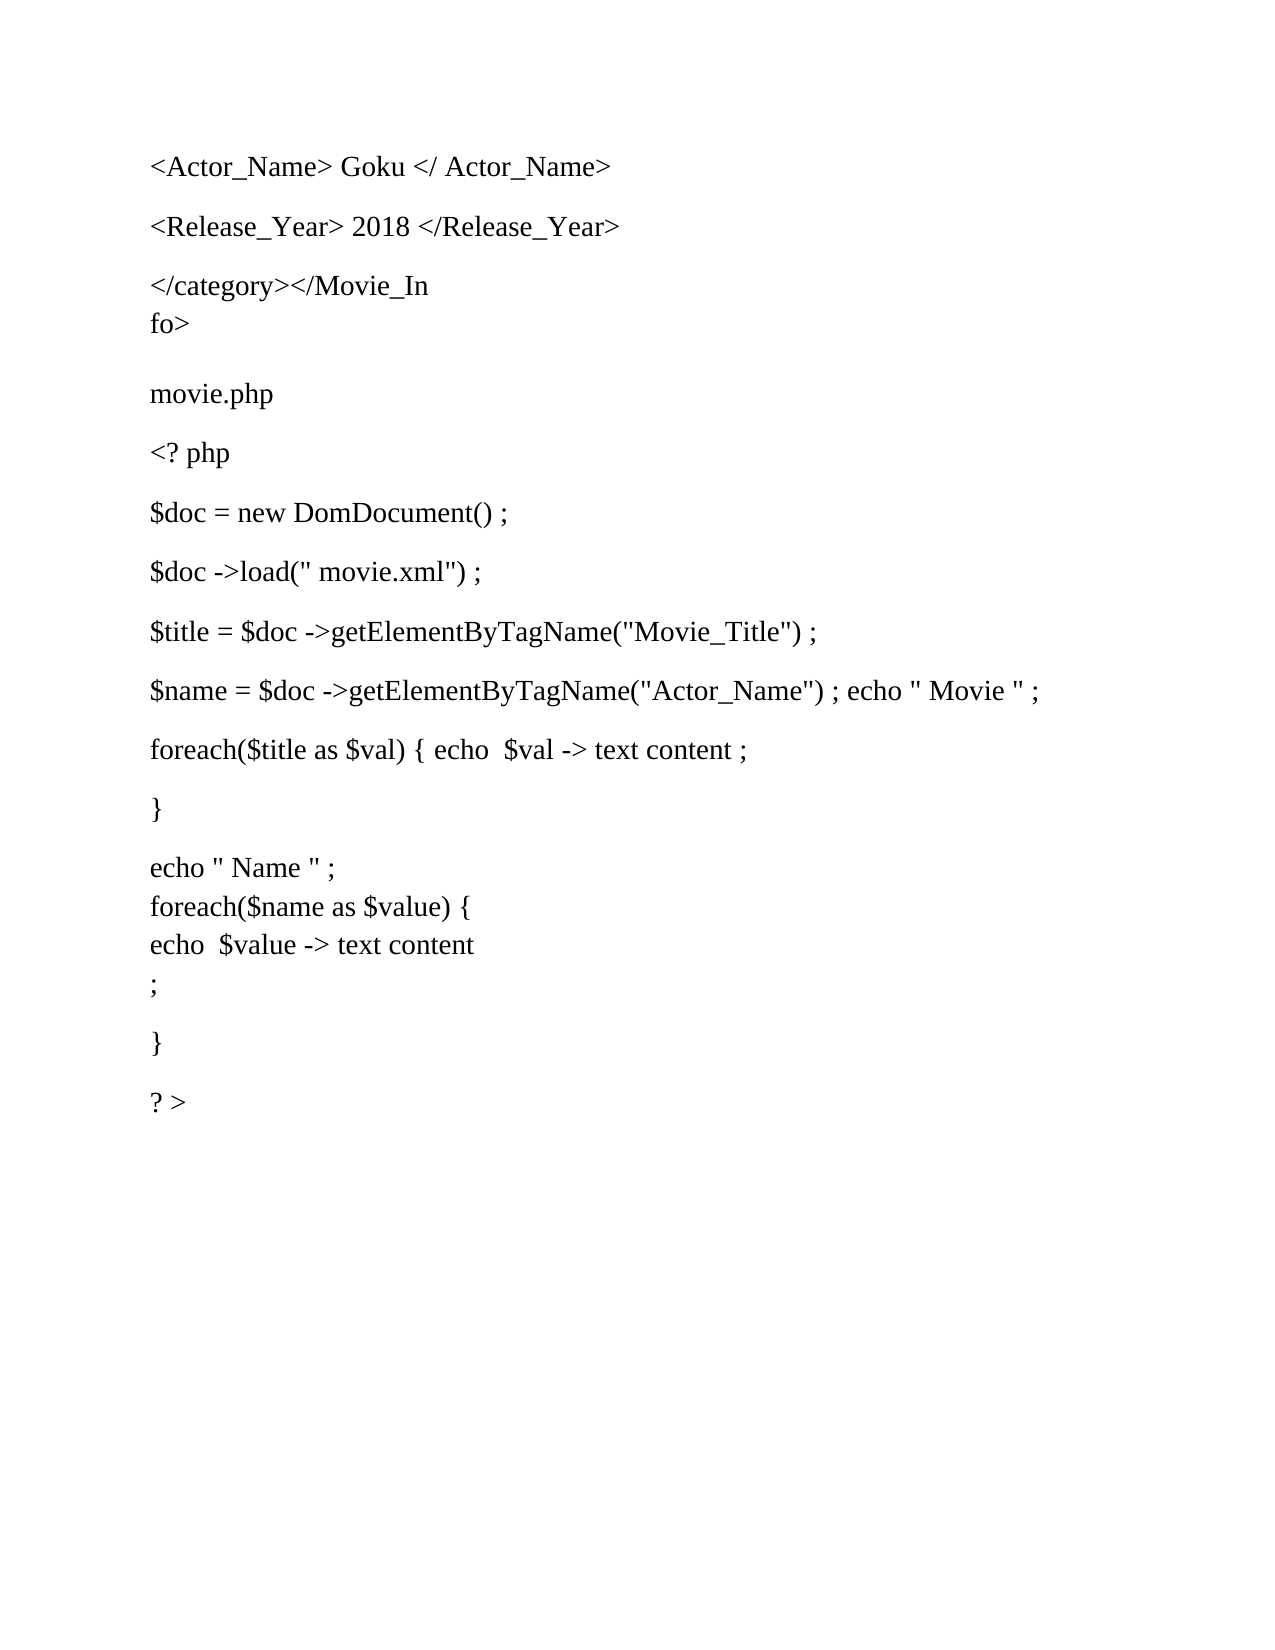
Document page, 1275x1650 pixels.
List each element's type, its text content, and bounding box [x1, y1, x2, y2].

text <Release_Year> 2018 </Release_Year> [149, 209, 1139, 243]
text $doc = new DomDocument() ; [149, 495, 1139, 528]
text $doc ->load(" movie.xml") ; [149, 554, 1139, 588]
text ? > [149, 1085, 1139, 1118]
text $title = $doc ->getElementByTagName("Movie_Title") ; [149, 614, 1139, 647]
text ; [149, 966, 1139, 999]
text $name = $doc ->getElementByTagName("Actor_Name") ; echo " Movie " ; foreach($title as $val) { echo $val -> text content ; [149, 673, 1139, 765]
text <? php [149, 435, 1139, 469]
text } [149, 791, 1139, 825]
text movie.php [149, 376, 1139, 409]
text } [149, 1026, 1139, 1059]
text echo " Name " ; foreach($name as $value) { echo $value -> text content [149, 850, 475, 961]
text <Actor_Name> Goku </ Actor_Name> [149, 149, 1139, 183]
text </category></Movie_In fo> [149, 268, 444, 340]
